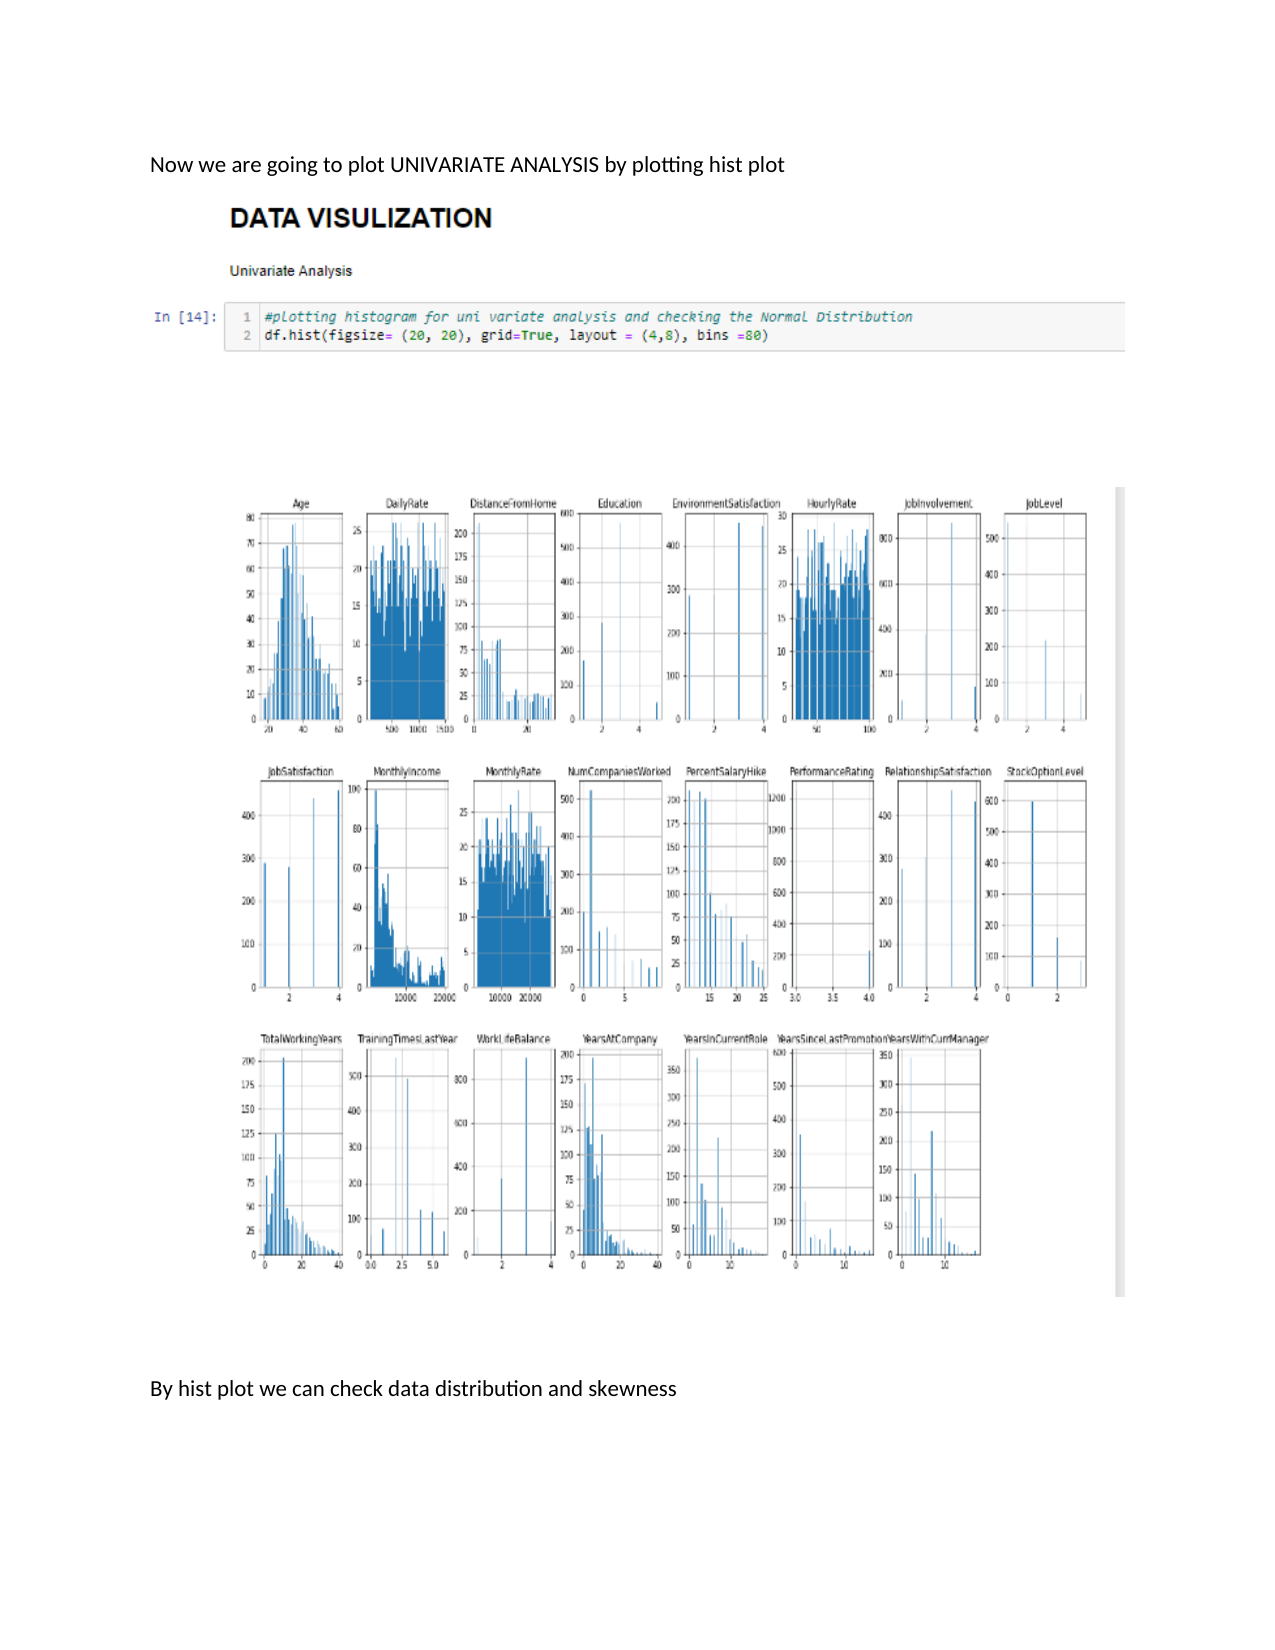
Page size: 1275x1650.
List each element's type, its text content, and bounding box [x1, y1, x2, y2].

picture [150, 182, 1125, 357]
picture [150, 487, 1125, 1297]
text By hist plot we can check data distribution and skewness [150, 1374, 1125, 1403]
text Now we are going to plot UNIVARIATE ANALYSIS by plotting hist plot [150, 150, 1125, 182]
